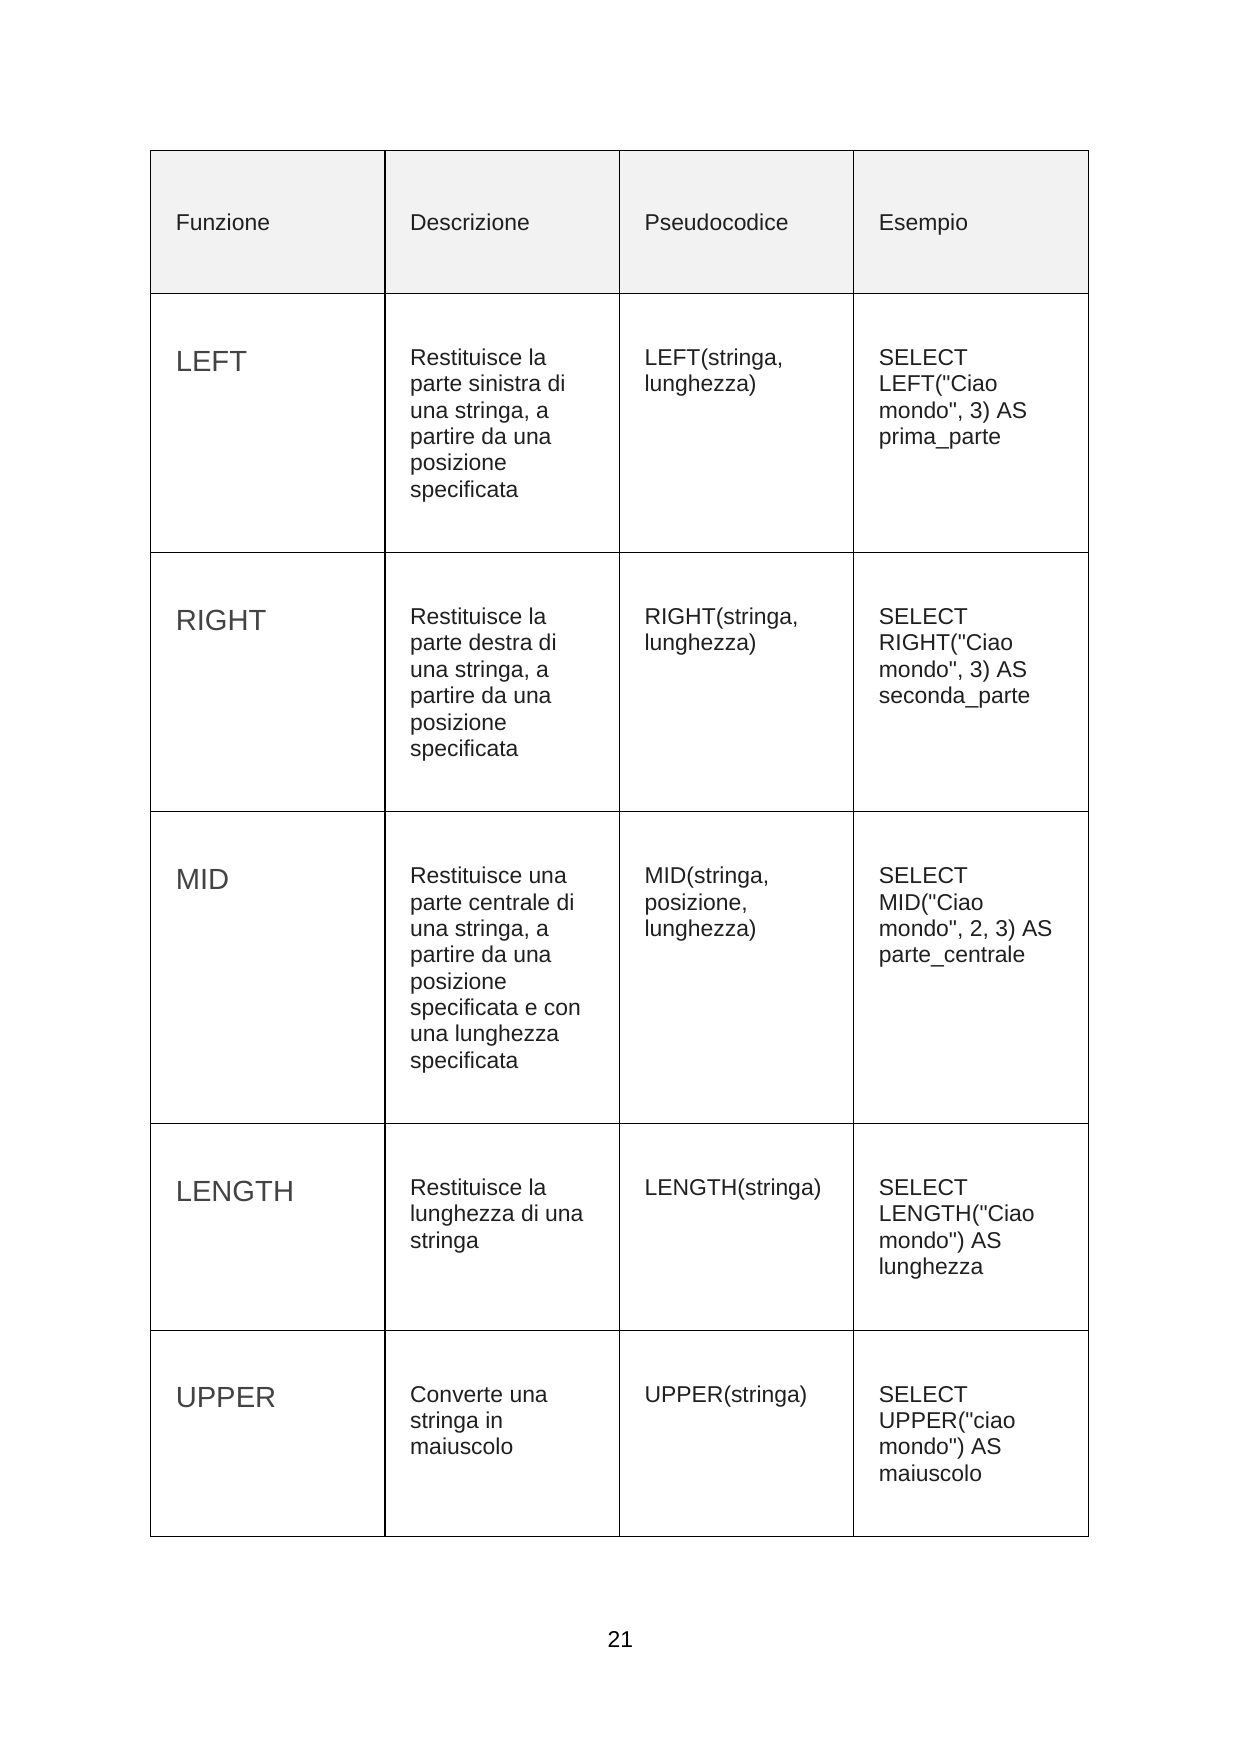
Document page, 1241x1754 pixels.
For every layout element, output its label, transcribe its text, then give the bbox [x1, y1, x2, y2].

table_cell LEFT(stringa, lunghezza) [620, 294, 853, 552]
table_cell MID(stringa, posizione, lunghezza) [620, 812, 853, 1123]
table_header Esempio [854, 151, 1088, 293]
table_cell UPPER [151, 1331, 384, 1536]
table_cell UPPER(stringa) [620, 1331, 853, 1536]
table_header Funzione [151, 151, 384, 293]
table_header Descrizione [386, 151, 619, 293]
table_cell Restituisce la parte destra di una stringa, a partire da una posizione specificata [386, 553, 619, 811]
table_cell SELECT LEFT("Ciao mondo", 3) AS prima_parte [854, 294, 1088, 552]
table_cell SELECT RIGHT("Ciao mondo", 3) AS seconda_parte [854, 553, 1088, 811]
table_header Pseudocodice [620, 151, 853, 293]
table_cell SELECT UPPER("ciao mondo") AS maiuscolo [854, 1331, 1088, 1536]
table_cell Restituisce la parte sinistra di una stringa, a partire da una posizione specificata [386, 294, 619, 552]
table_cell RIGHT(stringa, lunghezza) [620, 553, 853, 811]
table_cell LENGTH [151, 1124, 384, 1329]
table_cell LEFT [151, 294, 384, 552]
table_cell SELECT MID("Ciao mondo", 2, 3) AS parte_centrale [854, 812, 1088, 1123]
table_cell Restituisce una parte centrale di una stringa, a partire da una posizione specificata e con una lunghezza specificata [386, 812, 619, 1123]
table_cell MID [151, 812, 384, 1123]
table_cell RIGHT [151, 553, 384, 811]
table_cell SELECT LENGTH("Ciao mondo") AS lunghezza [854, 1124, 1088, 1329]
table_cell Restituisce la lunghezza di una stringa [386, 1124, 619, 1329]
table_cell Converte una stringa in maiuscolo [386, 1331, 619, 1536]
table_cell LENGTH(stringa) [620, 1124, 853, 1329]
